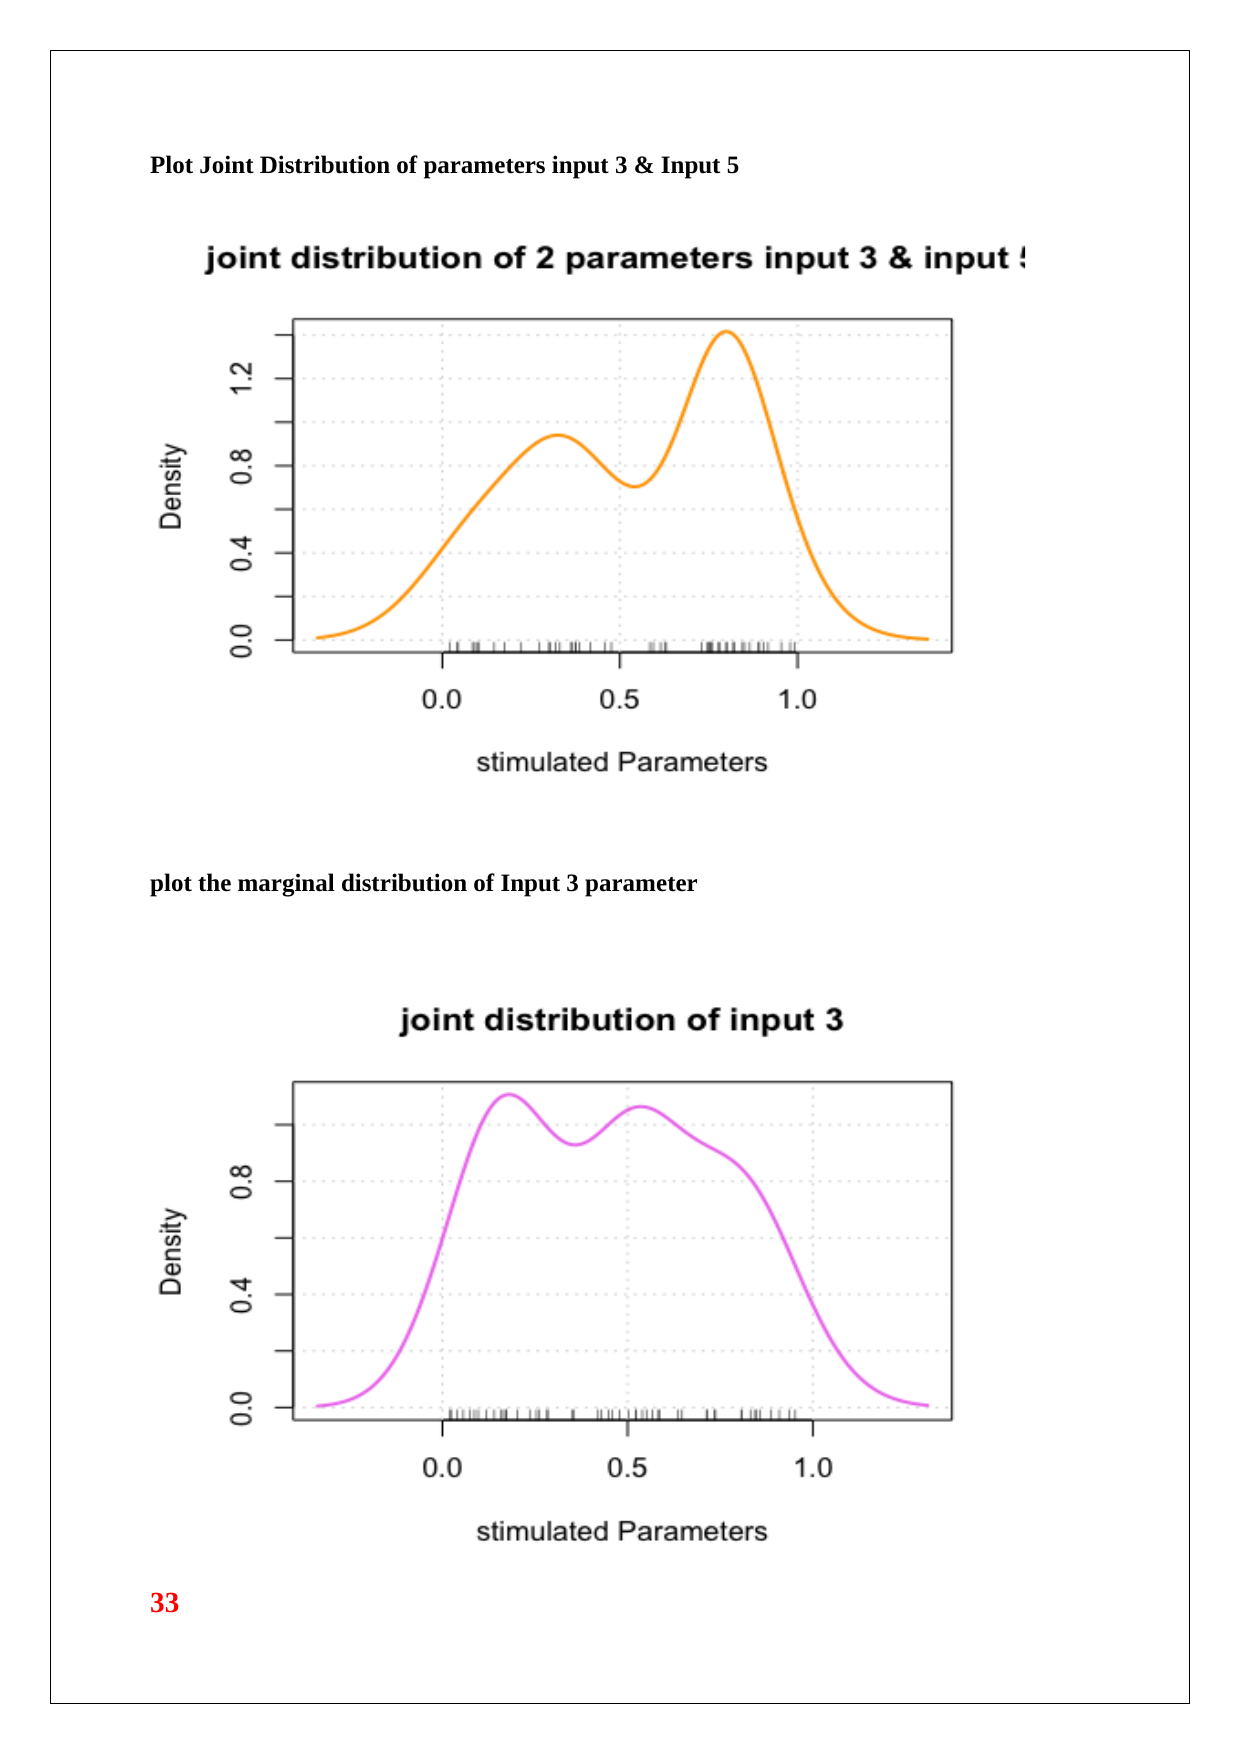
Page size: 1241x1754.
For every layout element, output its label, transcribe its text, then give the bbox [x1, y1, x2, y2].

text plot the marginal distribution of Input 3 parameter [150, 868, 1090, 897]
picture [150, 193, 1025, 810]
text Plot Joint Distribution of parameters input 3 & Input 5 [150, 150, 1090, 179]
picture [150, 954, 1025, 1580]
